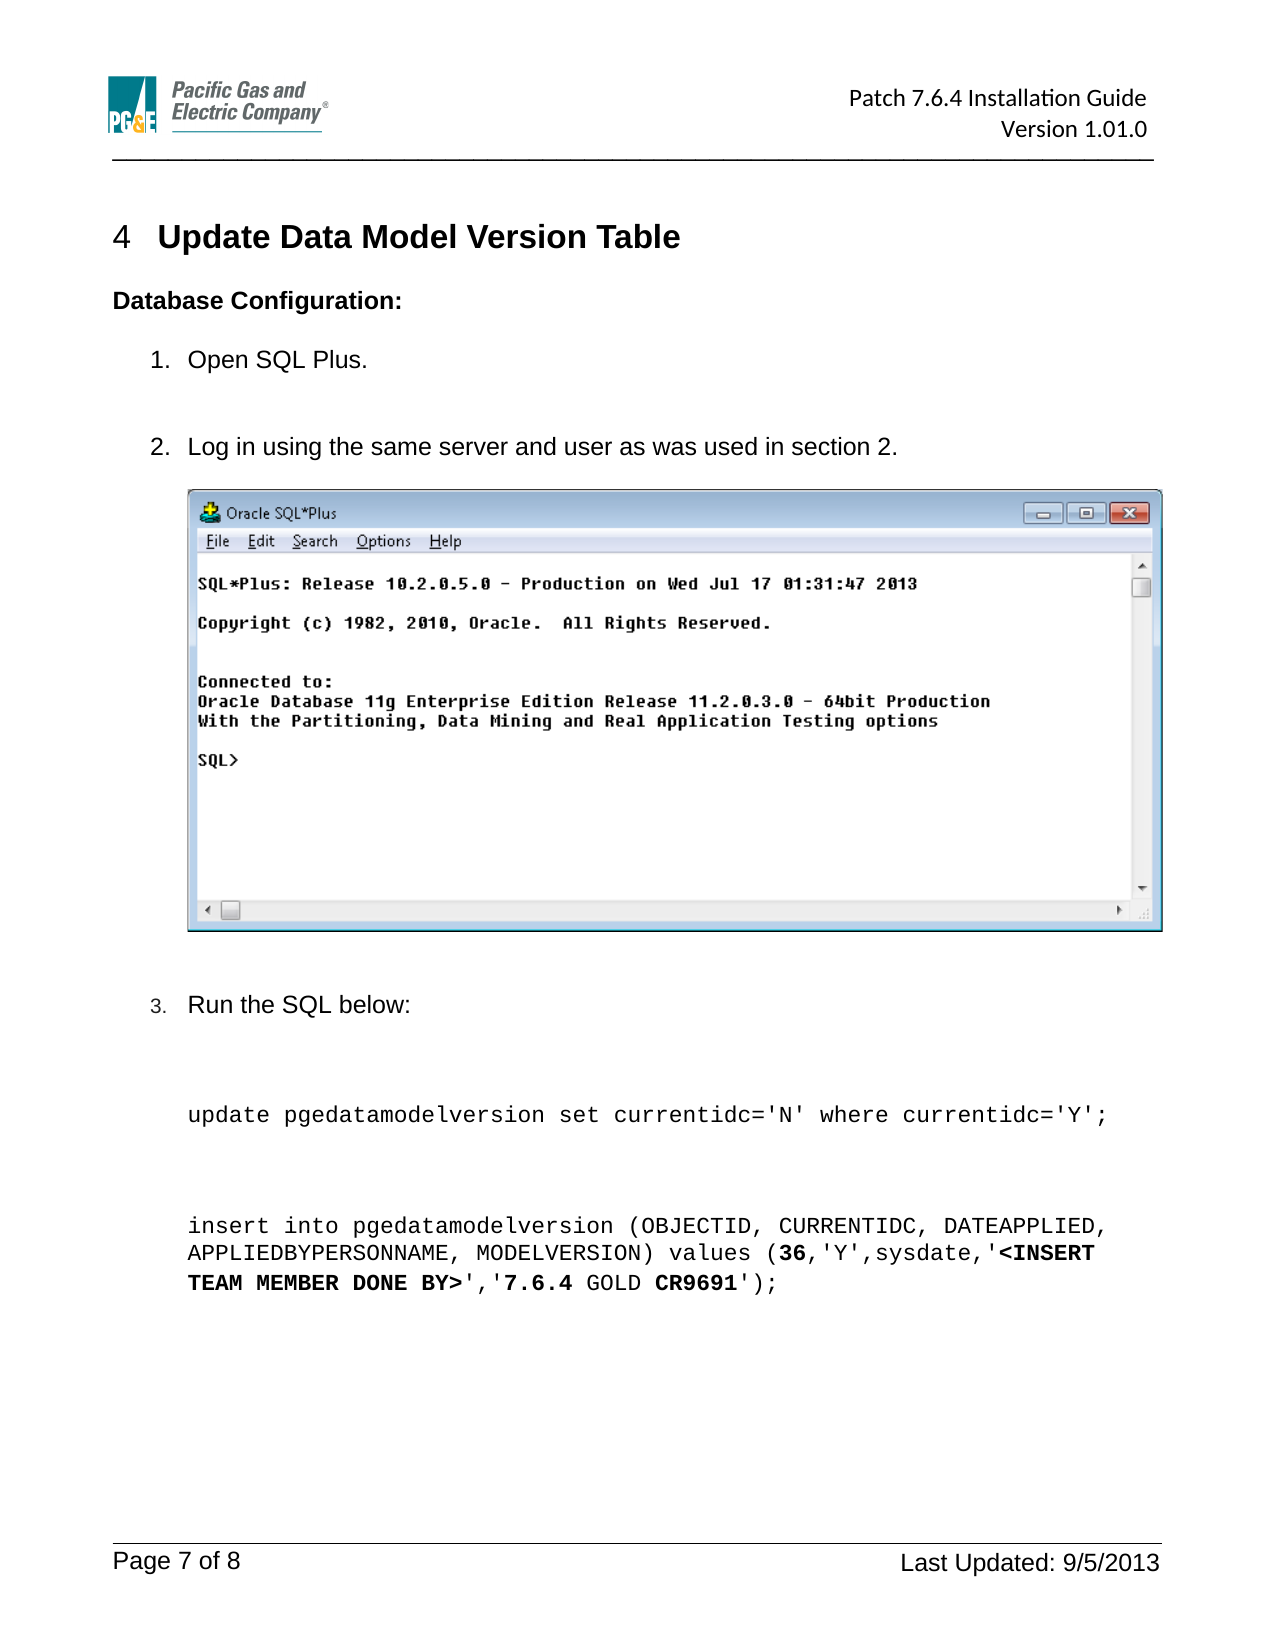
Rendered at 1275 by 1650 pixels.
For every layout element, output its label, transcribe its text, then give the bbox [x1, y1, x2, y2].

picture [187, 489, 1163, 932]
list Run the SQL below: [150, 990, 1162, 1019]
list Open SQL Plus. [150, 345, 1162, 402]
subtitle Update Data Model Version Table [112, 217, 1162, 256]
text insert into pgedatamodelversion (OBJECTID, CURRENTIDC, DATEAPPLIED, APPLIEDBYPERSONNAME, MODELVERSION) values (36,'Y',sysdate,'<INSERT TEAM MEMBER DONE BY>','7.6.4 GOLD CR9691'); [187, 1215, 1162, 1297]
text Database Configuration: [112, 286, 1162, 315]
text update pgedatamodelversion set currentidc='N' where currentidc='Y'; [187, 1103, 1162, 1129]
